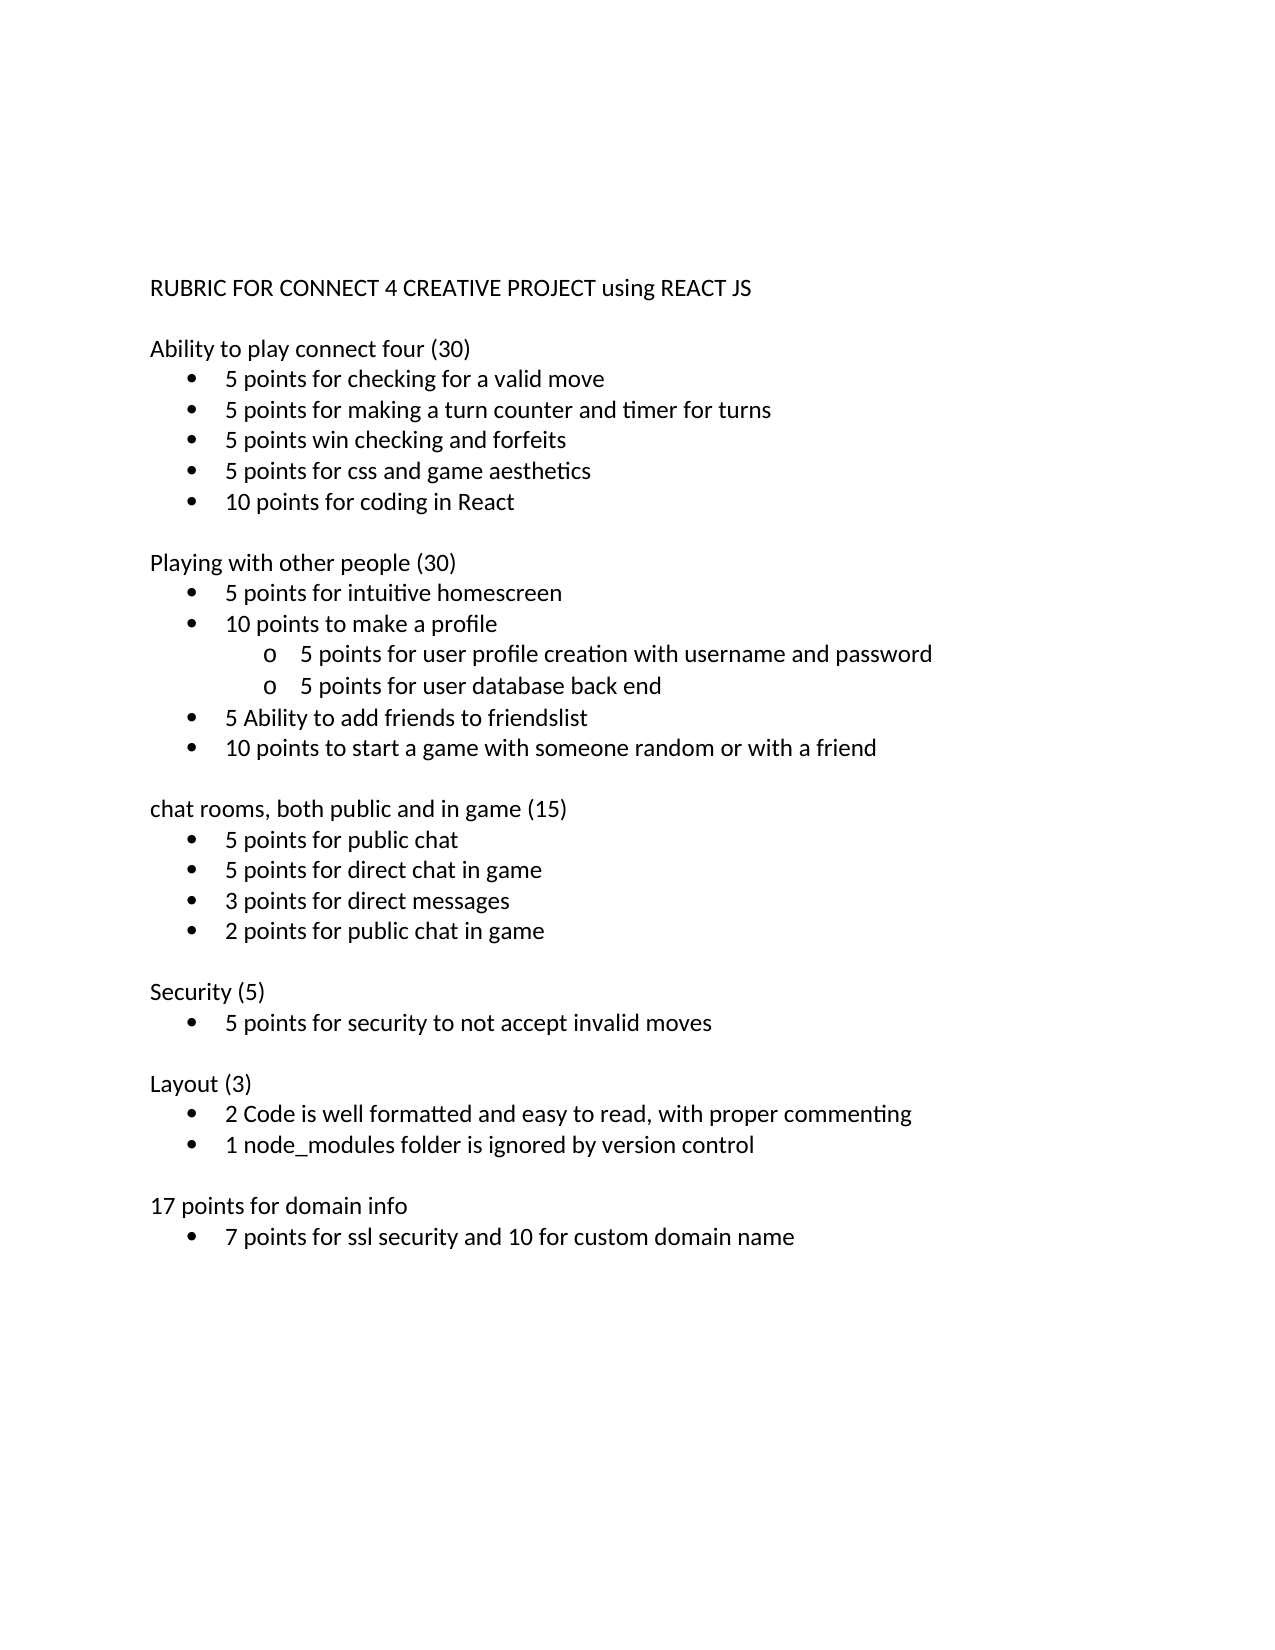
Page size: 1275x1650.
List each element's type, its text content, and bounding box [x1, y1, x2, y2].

list 5 points for direct chat in game [187, 854, 1125, 885]
list 5 points for user database back end [262, 670, 1125, 702]
text chat rooms, both public and in game (15) [150, 793, 1125, 824]
text Layout (3) [150, 1068, 1125, 1099]
text Playing with other people (30) [150, 547, 1125, 577]
list 7 points for ssl security and 10 for custom domain name [187, 1221, 1125, 1251]
text Security (5) [150, 977, 1125, 1007]
text RUBRIC FOR CONNECT 4 CREATIVE PROJECT using REACT JS [150, 272, 1125, 303]
list 5 points for security to not accept invalid moves [187, 1007, 1125, 1038]
list 1 node_modules folder is ignored by version control [187, 1129, 1125, 1160]
list 5 points win checking and forfeits [187, 425, 1125, 455]
list 5 points for making a turn counter and timer for turns [187, 394, 1125, 425]
list 10 points to start a game with someone random or with a friend [187, 732, 1125, 763]
list 10 points for coding in React [187, 486, 1125, 516]
list 5 points for user profile creation with username and password [262, 638, 1125, 670]
list 5 points for css and game aesthetics [187, 455, 1125, 486]
list 5 points for intuitive homescreen [187, 577, 1125, 608]
list 5 points for public chat [187, 824, 1125, 854]
list 5 Ability to add friends to friendslist [187, 702, 1125, 732]
list 3 points for direct messages [187, 885, 1125, 916]
list 10 points to make a profile [187, 608, 1125, 638]
list 2 Code is well formatted and easy to read, with proper commenting [187, 1099, 1125, 1129]
text Ability to play connect four (30) [150, 333, 1125, 364]
text 17 points for domain info [150, 1190, 1125, 1221]
list 2 points for public chat in game [187, 916, 1125, 946]
list 5 points for checking for a valid move [187, 364, 1125, 394]
